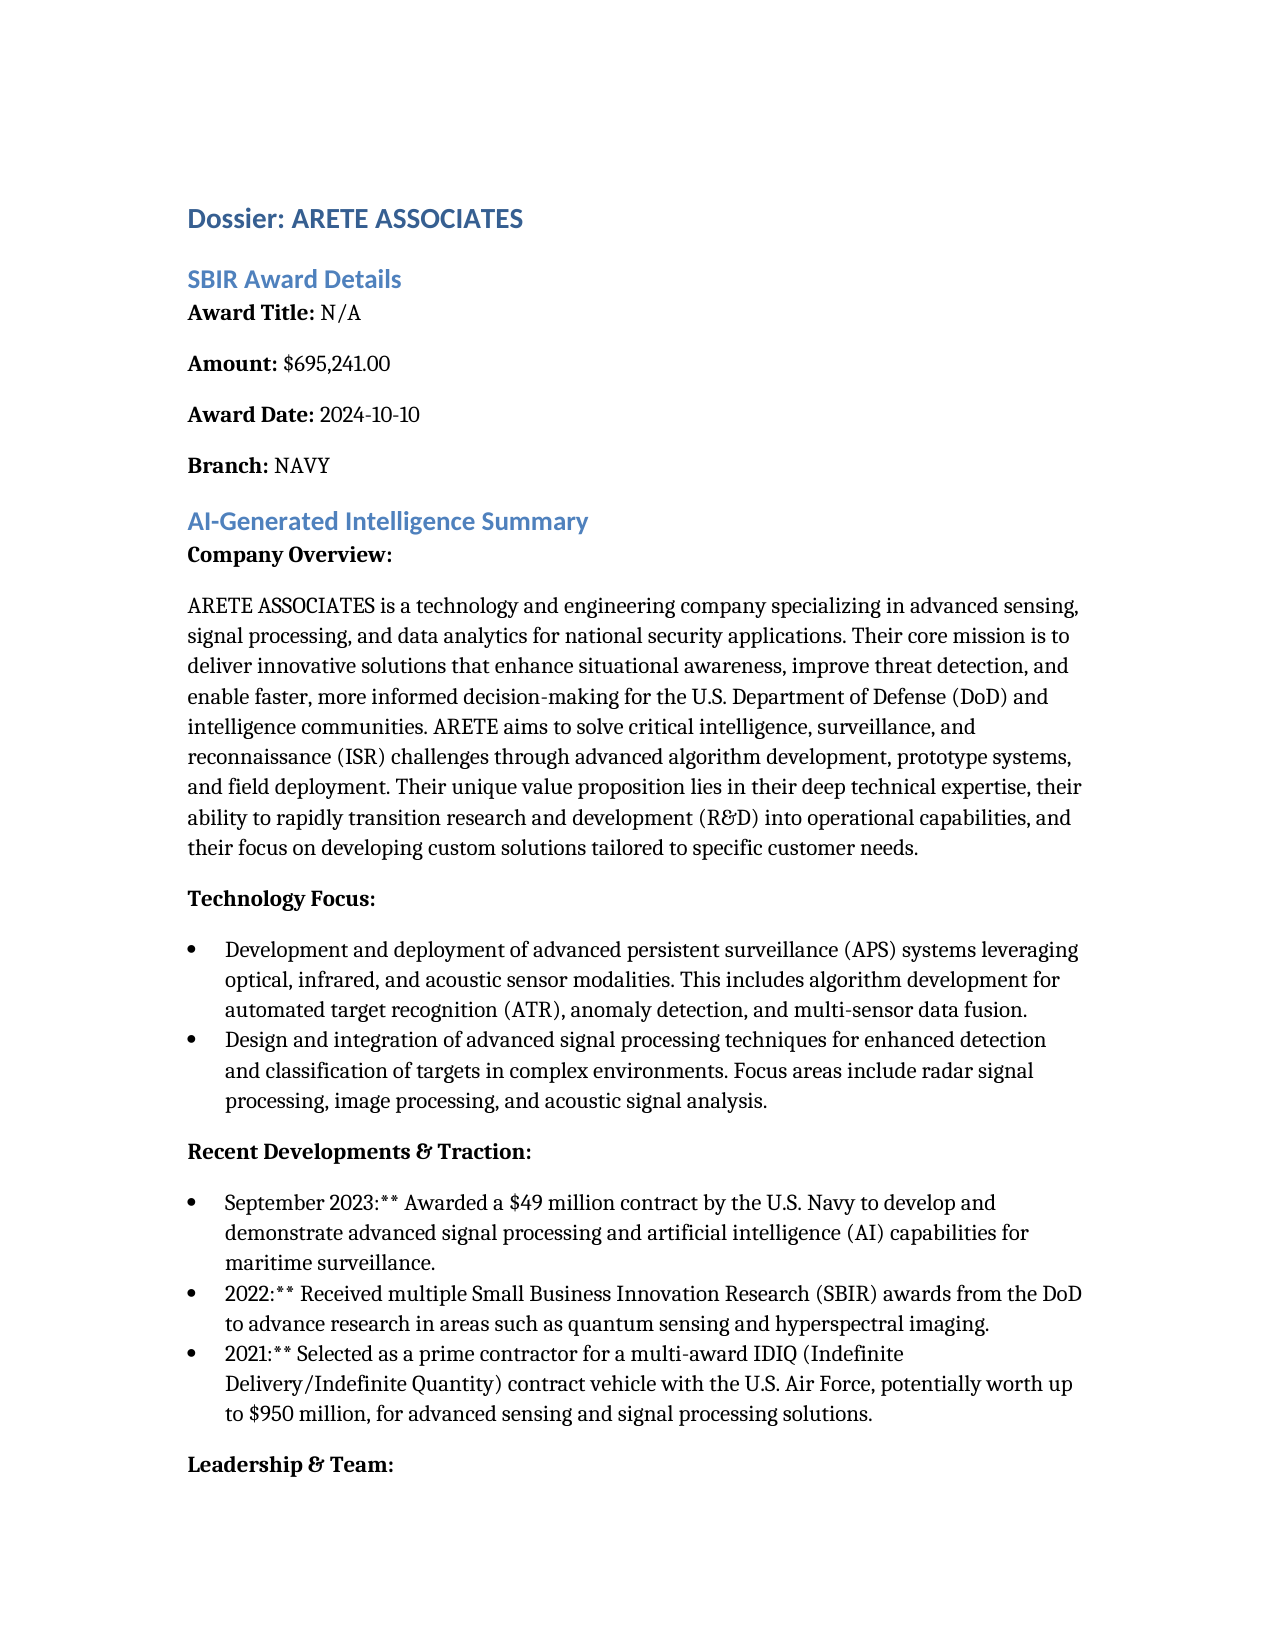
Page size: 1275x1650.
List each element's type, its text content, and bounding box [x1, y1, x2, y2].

text Technology Focus: [187, 886, 1087, 912]
text Amount: $695,241.00 [187, 351, 1087, 377]
list Design and integration of advanced signal processing techniques for enhanced detection and classification of targets in complex environments. Focus areas include radar signal processing, image processing, and acoustic signal analysis. [187, 1027, 1087, 1114]
list Development and deployment of advanced persistent surveillance (APS) systems leveraging optical, infrared, and acoustic sensor modalities. This includes algorithm development for automated target recognition (ATR), anomaly detection, and multi-sensor data fusion. [187, 937, 1087, 1023]
list 2021:** Selected as a prime contractor for a multi-award IDIQ (Indefinite Delivery/Indefinite Quantity) contract vehicle with the U.S. Air Force, potentially worth up to $950 million, for advanced sensing and signal processing solutions. [187, 1341, 1087, 1427]
subtitle Dossier: ARETE ASSOCIATES [187, 200, 1087, 236]
list 2022:** Received multiple Small Business Innovation Research (SBIR) awards from the DoD to advance research in areas such as quantum sensing and hyperspectral imaging. [187, 1280, 1087, 1337]
text Branch: NAVY [187, 453, 1087, 479]
text Recent Developments & Traction: [187, 1139, 1087, 1165]
subtitle AI-Generated Intelligence Summary [187, 504, 1087, 537]
text Company Overview: [187, 542, 1087, 568]
subtitle SBIR Award Details [187, 262, 1087, 295]
text Leadership & Team: [187, 1452, 1087, 1478]
list September 2023:** Awarded a $49 million contract by the U.S. Navy to develop and demonstrate advanced signal processing and artificial intelligence (AI) capabilities for maritime surveillance. [187, 1190, 1087, 1276]
text ARETE ASSOCIATES is a technology and engineering company specializing in advanced sensing, signal processing, and data analytics for national security applications. Their core mission is to deliver innovative solutions that enhance situational awareness, improve threat detection, and enable faster, more informed decision-making for the U.S. Department of Defense (DoD) and intelligence communities. ARETE aims to solve critical intelligence, surveillance, and reconnaissance (ISR) challenges through advanced algorithm development, prototype systems, and field deployment. Their unique value proposition lies in their deep technical expertise, their ability to rapidly transition research and development (R&D) into operational capabilities, and their focus on developing custom solutions tailored to specific customer needs. [187, 593, 1087, 861]
text Award Date: 2024-10-10 [187, 402, 1087, 428]
text Award Title: N/A [187, 300, 1087, 326]
